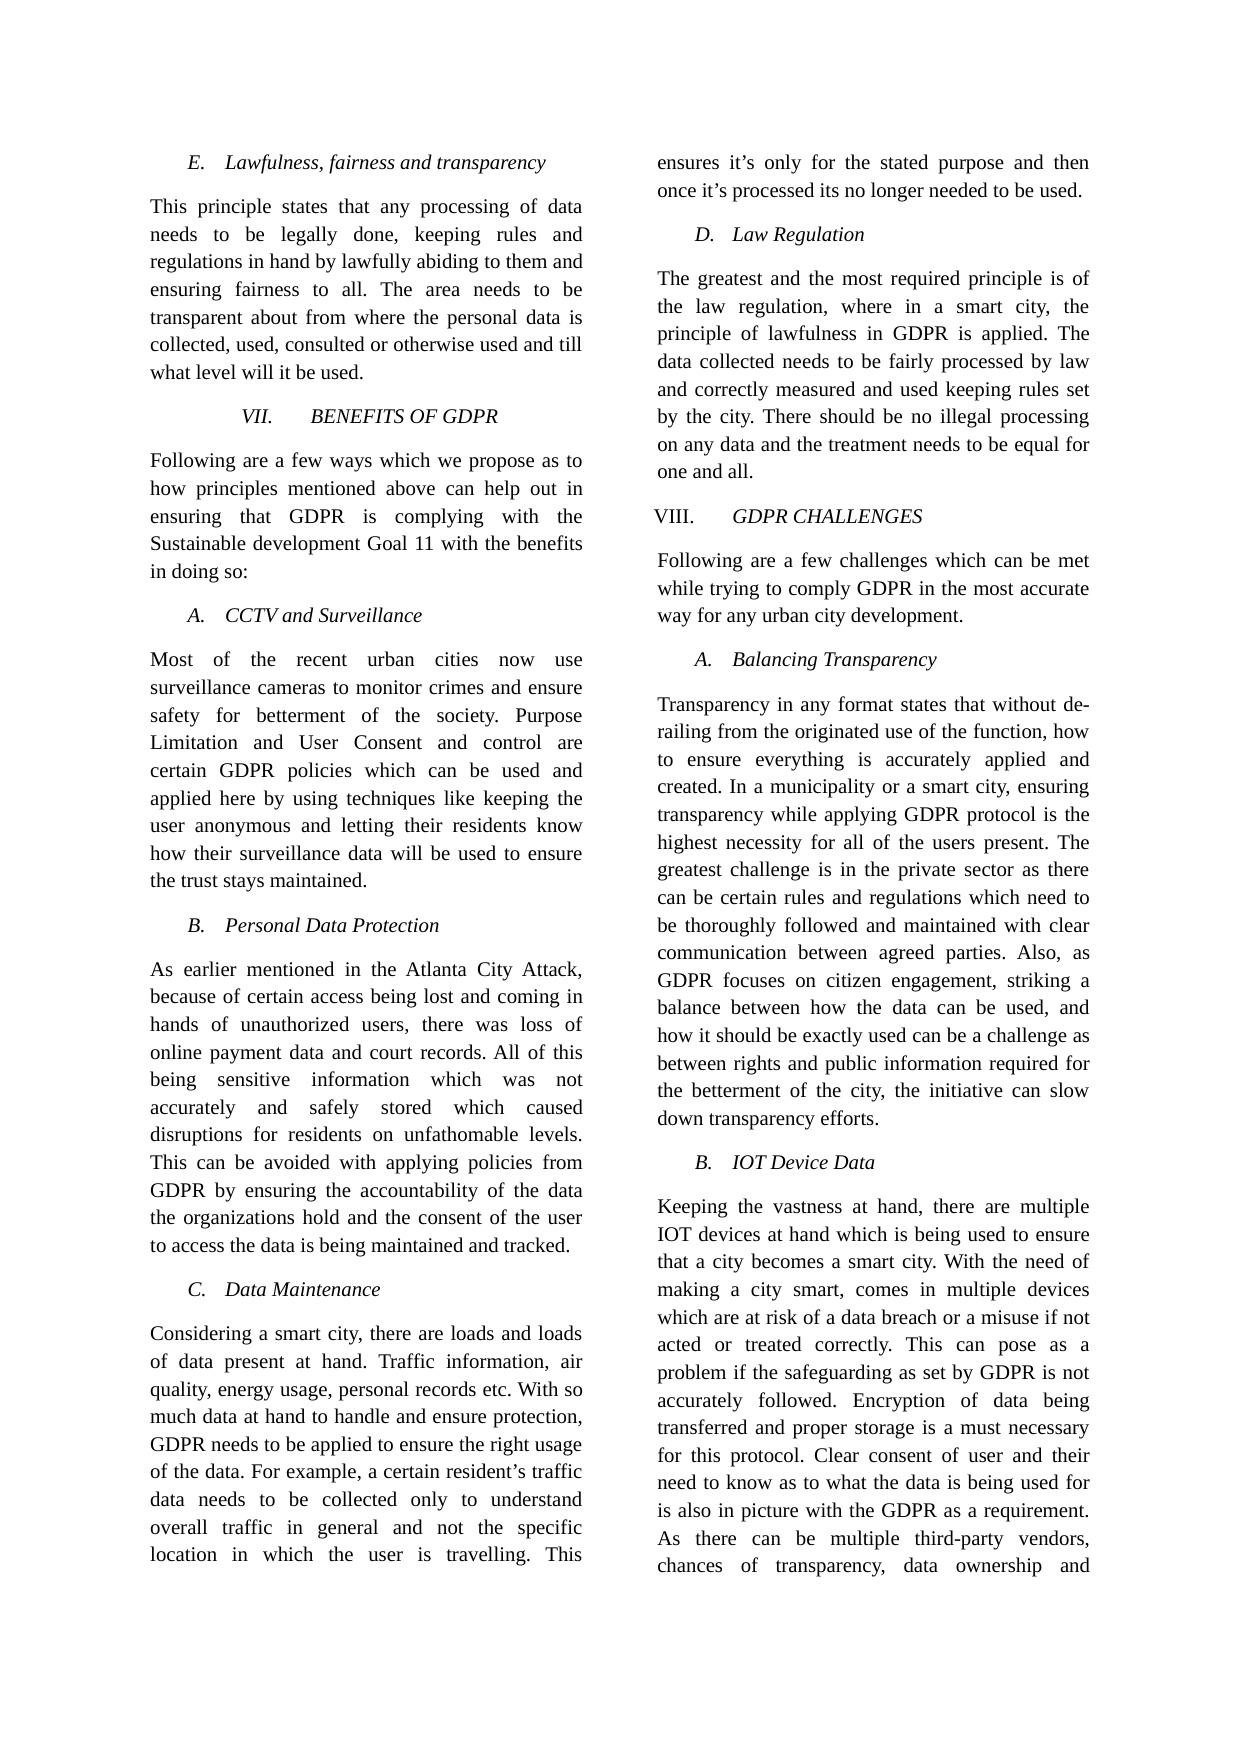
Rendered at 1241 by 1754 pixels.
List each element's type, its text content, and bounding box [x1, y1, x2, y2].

text Following are a few challenges which can be met while trying to comply GDPR in the most accurate way for any urban city development. [657, 548, 1090, 627]
text This principle states that any processing of data needs to be legally done, keeping rules and regulations in hand by lawfully abiding to them and ensuring fairness to all. The area needs to be transparent about from where the personal data is collected, used, consulted or otherwise used and till what level will it be used. [150, 194, 583, 384]
text Following are a few ways which we propose as to how principles mentioned above can help out in ensuring that GDPR is complying with the Sustainable development Goal 11 with the benefits in doing so: [150, 448, 583, 583]
text Transparency in any format states that without de-railing from the originated use of the function, how to ensure everything is accurately applied and created. In a municipality or a smart city, ensuring transparency while applying GDPR protocol is the highest necessity for all of the users present. The greatest challenge is in the private sector as there can be certain rules and regulations which need to be thoroughly followed and maintained with clear communication between agreed parties. Also, as GDPR focuses on citizen engagement, striking a balance between how the data can be used, and how it should be exactly used can be a challenge as between rights and public information required for the betterment of the city, the initiative can slow down transparency efforts. [657, 692, 1090, 1130]
text The greatest and the most required principle is of the law regulation, where in a smart city, the principle of lawfulness in GDPR is applied. The data collected needs to be fairly processed by law and correctly measured and used keeping rules set by the city. There should be no illegal processing on any data and the treatment needs to be equal for one and all. [657, 266, 1090, 483]
list Data Maintenance [187, 1277, 583, 1301]
text Most of the recent urban cities now use surveillance cameras to monitor crimes and ensure safety for betterment of the society. Purpose Limitation and User Consent and control are certain GDPR policies which can be used and applied here by using techniques like keeping the user anonymous and letting their residents know how their surveillance data will be used to ensure the trust stays maintained. [150, 647, 583, 892]
list BENEFITS OF GDPR [187, 404, 583, 428]
list IOT Device Data [694, 1150, 1090, 1174]
list GDPR CHALLENGES [694, 504, 1090, 528]
text As earlier mentioned in the Atlanta City Attack, because of certain access being lost and coming in hands of unauthorized users, there was loss of online payment data and court records. All of this being sensitive information which was not accurately and safely stored which caused disruptions for residents on unfathomable levels. This can be avoided with applying policies from GDPR by ensuring the accountability of the data the organizations hold and the consent of the user to access the data is being maintained and tracked. [150, 957, 583, 1257]
list Lawfulness, fairness and transparency [187, 150, 583, 174]
list Personal Data Protection [187, 912, 583, 937]
list Balancing Transparency [694, 647, 1090, 671]
list Law Regulation [694, 222, 1090, 246]
text Considering a smart city, there are loads and loads of data present at hand. Traffic information, air quality, energy usage, personal records etc. With so much data at hand to handle and ensure protection, GDPR needs to be applied to ensure the right usage of the data. For example, a certain resident’s traffic data needs to be collected only to understand overall traffic in general and not the specific location in which the user is travelling. This ensures it’s only for the stated purpose and then once it’s processed its no longer needed to be used. [150, 1321, 583, 1566]
list CCTV and Surveillance [187, 603, 583, 627]
